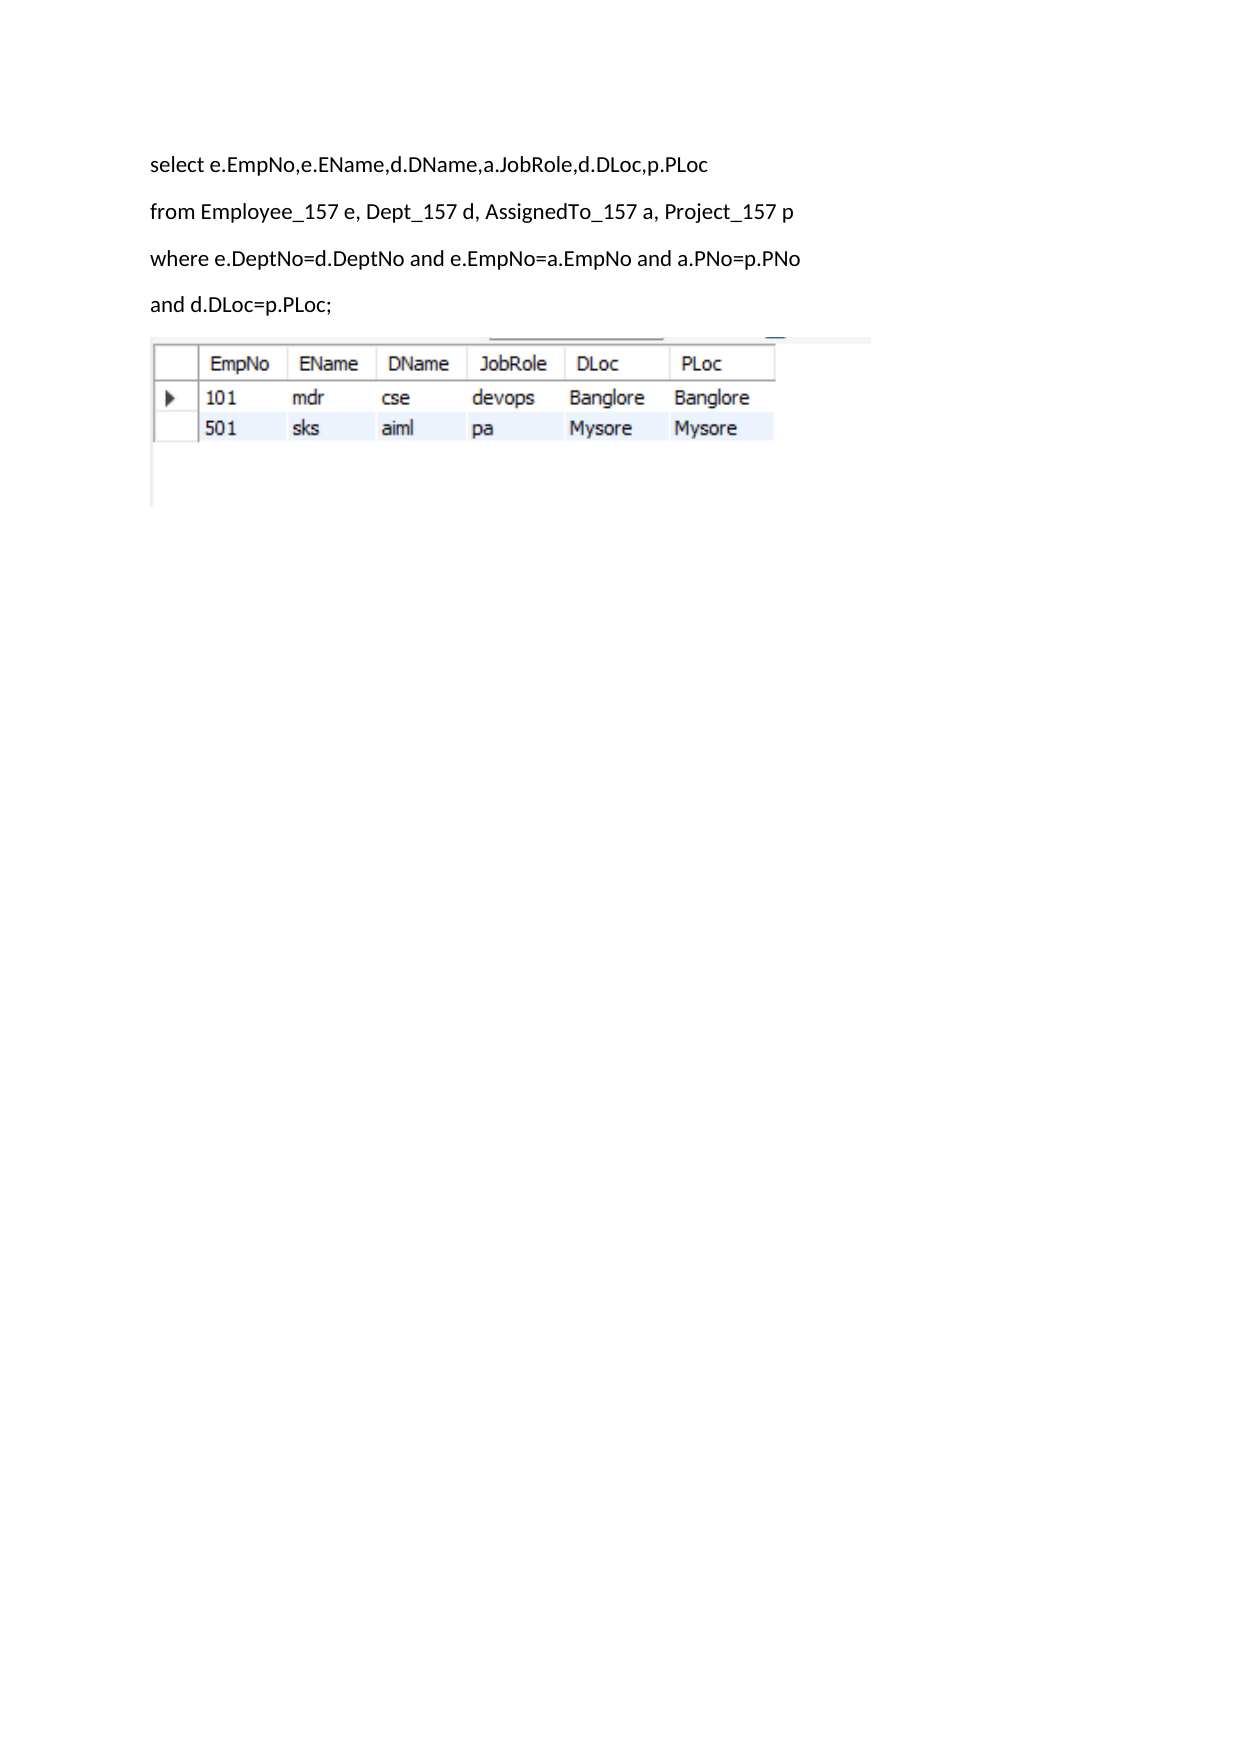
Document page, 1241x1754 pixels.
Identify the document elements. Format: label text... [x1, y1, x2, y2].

text from Employee_157 e, Dept_157 d, AssignedTo_157 a, Project_157 p [150, 197, 1090, 225]
text select e.EmpNo,e.EName,d.DName,a.JobRole,d.DLoc,p.PLoc [150, 150, 1090, 178]
text and d.DLoc=p.PLoc; [150, 291, 1090, 319]
picture [150, 337, 872, 507]
text where e.DeptNo=d.DeptNo and e.EmpNo=a.EmpNo and a.PNo=p.PNo [150, 244, 1090, 272]
